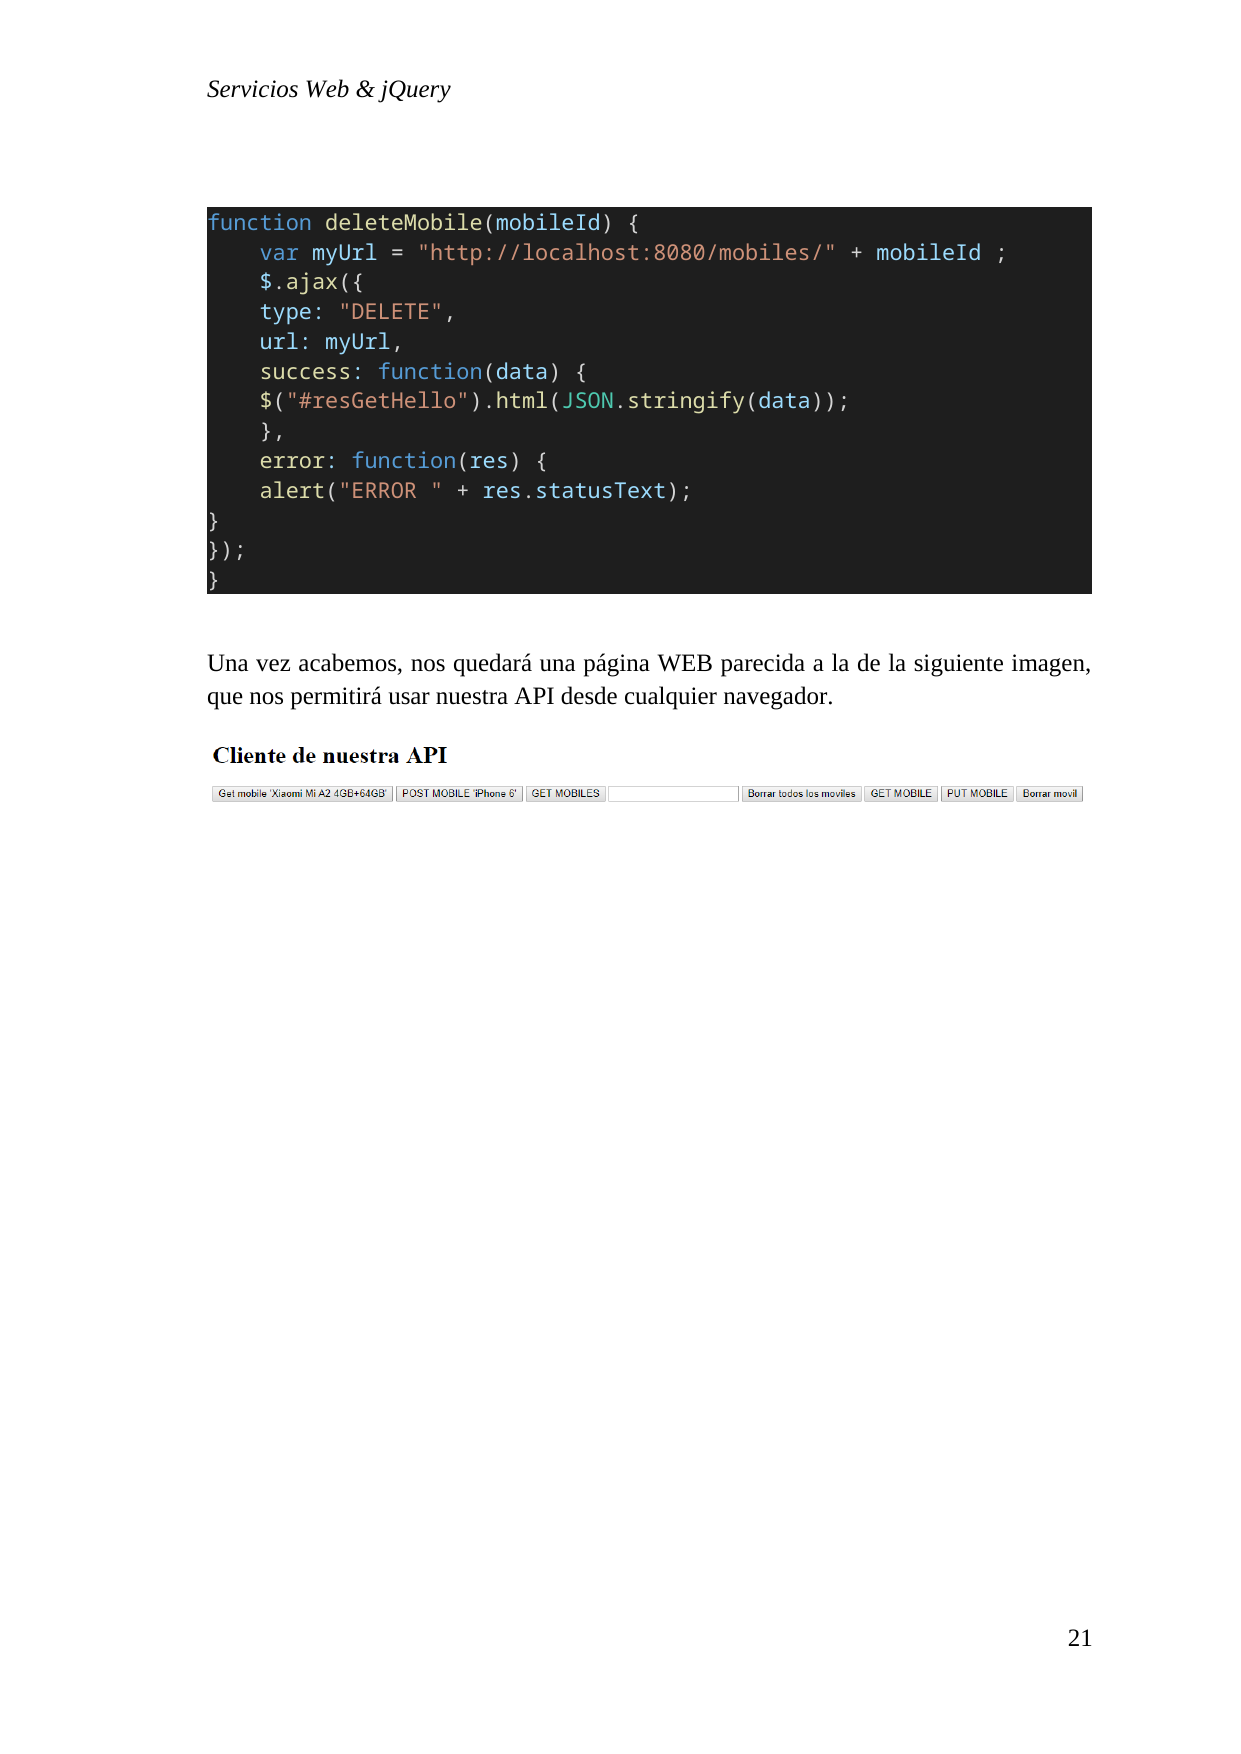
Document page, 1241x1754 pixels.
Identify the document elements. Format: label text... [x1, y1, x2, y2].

text error: function(res) { [207, 445, 1092, 475]
text var myUrl = "http://localhost:8080/mobiles/" + mobileId ; [207, 237, 1092, 266]
text }); [207, 534, 1092, 564]
text success: function(data) { [207, 356, 1092, 386]
text } [207, 564, 1092, 594]
text $.ajax({ [207, 266, 1092, 296]
text type: "DELETE", [207, 296, 1092, 326]
text } [207, 505, 1092, 534]
text Una vez acabemos, nos quedará una página WEB parecida a la de la siguiente imagen, que nos permitirá usar nuestra API desde cualquier navegador. [207, 648, 1092, 710]
text $("#resGetHello").html(JSON.stringify(data)); [207, 386, 1092, 415]
text function deleteMobile(mobileId) { [207, 207, 1092, 237]
text url: myUrl, [207, 326, 1092, 356]
text }, [207, 415, 1092, 445]
text alert("ERROR " + res.statusText); [207, 475, 1092, 505]
picture [206, 734, 1093, 1066]
